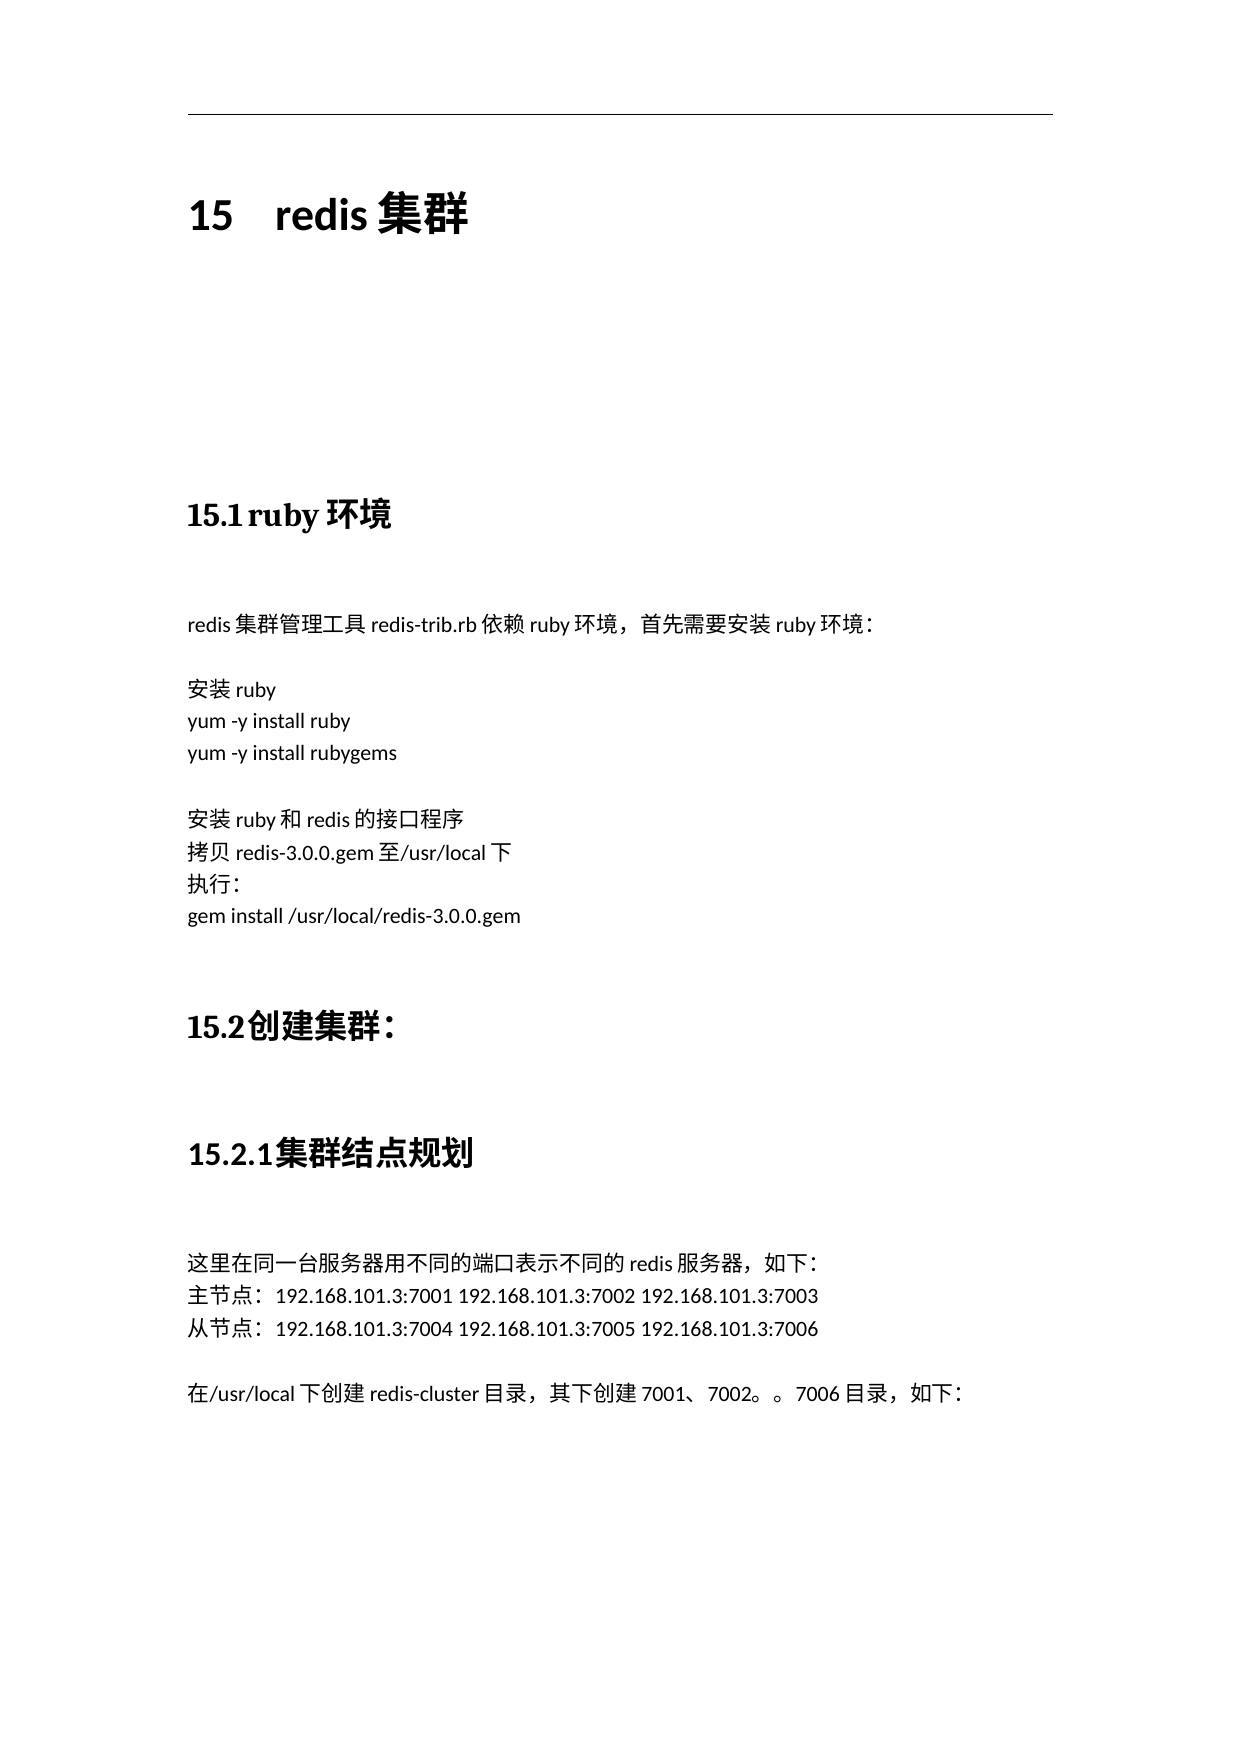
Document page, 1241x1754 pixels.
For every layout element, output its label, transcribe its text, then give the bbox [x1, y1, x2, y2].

text redis集群管理工具redis-trib.rb依赖ruby环境，首先需要安装ruby环境： [187, 607, 1053, 639]
text 从节点：192.168.101.3:7004 192.168.101.3:7005 192.168.101.3:7006 [187, 1311, 1053, 1343]
text 执行： [187, 867, 1053, 899]
text 拷贝redis-3.0.0.gem至/usr/local下 [187, 834, 1053, 867]
text 这里在同一台服务器用不同的端口表示不同的redis服务器，如下： [187, 1246, 1053, 1278]
text 主节点：192.168.101.3:7001 192.168.101.3:7002 192.168.101.3:7003 [187, 1278, 1053, 1311]
subtitle 集群结点规划 [187, 1118, 1053, 1183]
text 在/usr/local下创建redis-cluster目录，其下创建7001、7002。。7006目录，如下： [187, 1376, 1053, 1408]
text 安装ruby和redis的接口程序 [187, 802, 1053, 834]
text yum -y install rubygems [187, 737, 1053, 769]
text yum -y install ruby [187, 704, 1053, 737]
subtitle redis集群 [187, 162, 1053, 259]
subtitle 创建集群： [187, 991, 1053, 1056]
subtitle ruby环境 [187, 479, 1053, 544]
text 安装ruby [187, 672, 1053, 704]
text gem install /usr/local/redis-3.0.0.gem [187, 899, 1053, 932]
